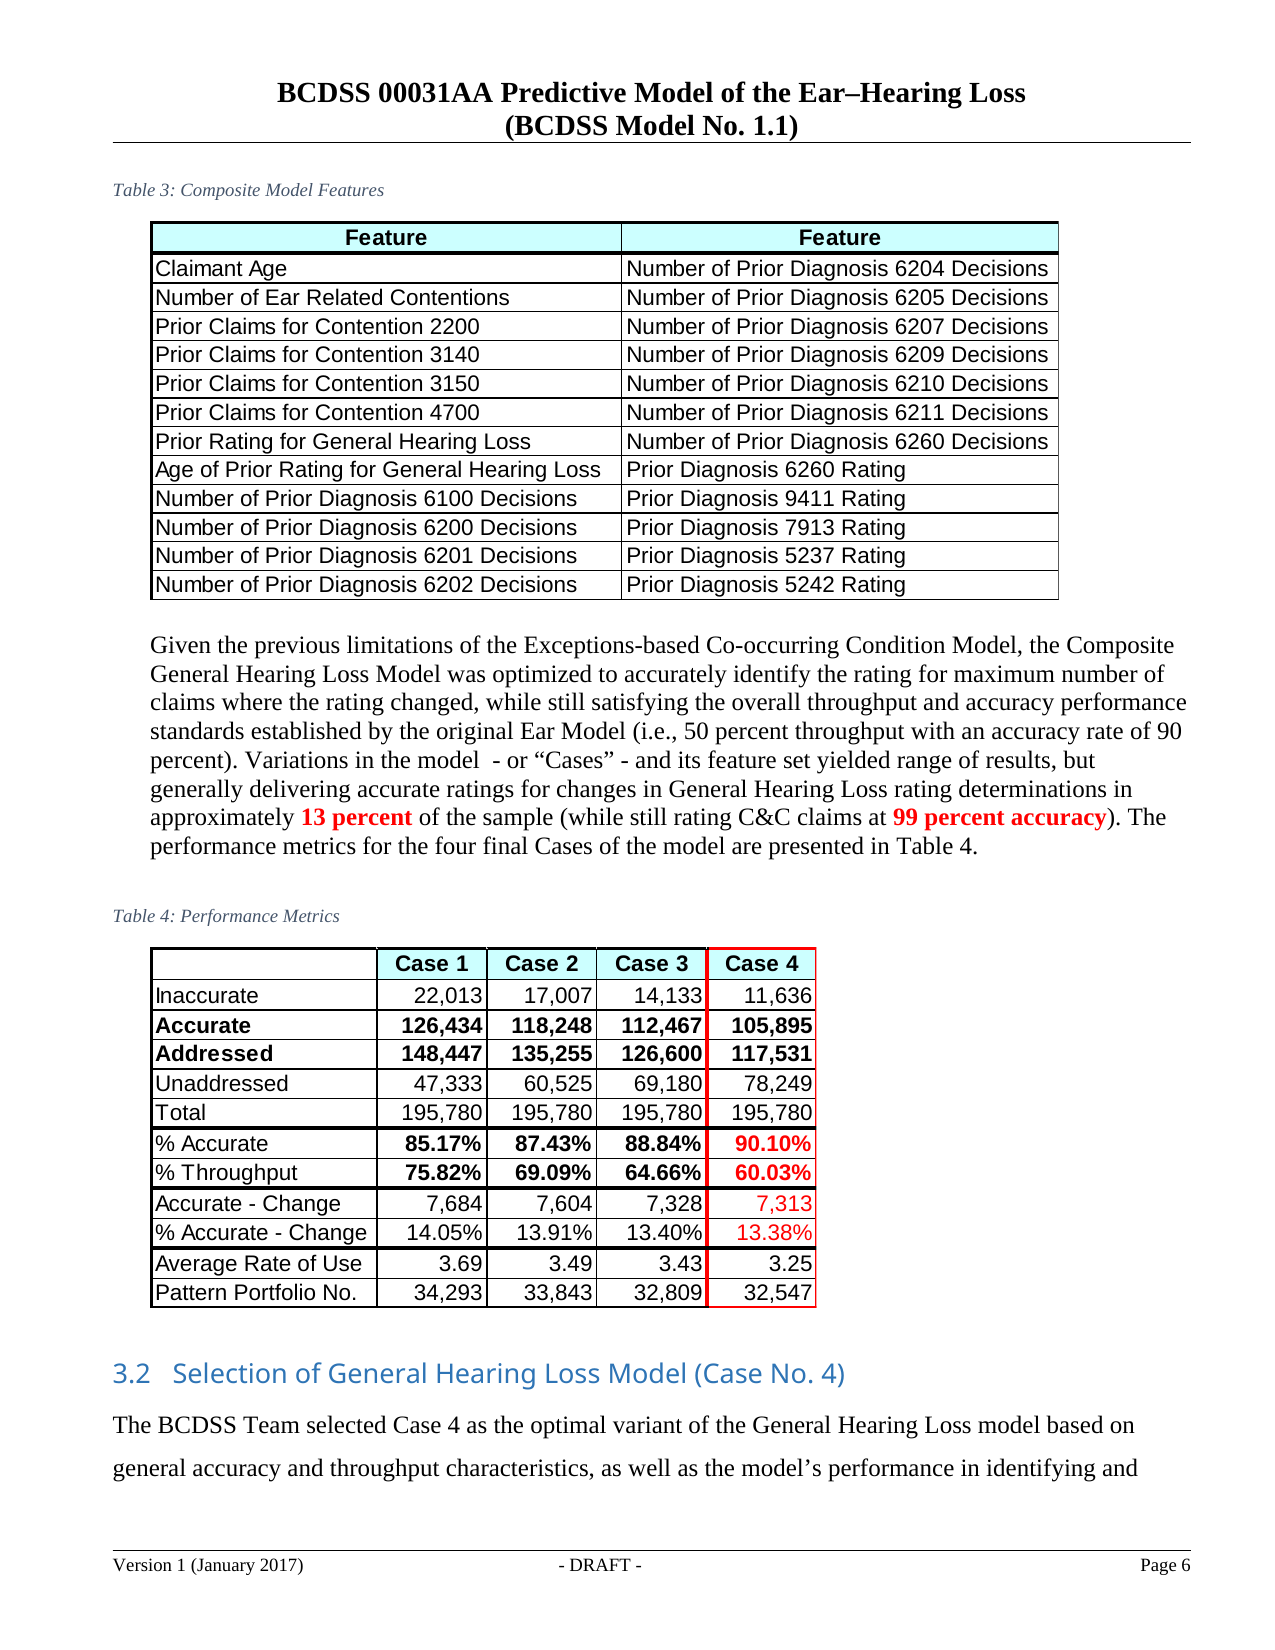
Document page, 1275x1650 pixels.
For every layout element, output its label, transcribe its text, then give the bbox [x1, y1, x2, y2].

list Given the previous limitations of the Exceptions-based Co-occurring Condition Model, the Composite General Hearing Loss Model was optimized to accurately identify the rating for maximum number of claims where the rating changed, while still satisfying the overall throughput and accuracy performance standards established by the original Ear Model (i.e., 50 percent throughput with an accuracy rate of 90 percent). Variations in the model - or “Cases” - and its feature set yielded range of results, but generally delivering accurate ratings for changes in General Hearing Loss rating determinations in approximately 13 percent of the sample (while still rating C&C claims at 99 percent accuracy). The performance metrics for the four final Cases of the model are presented in Table 4. [150, 630, 1191, 860]
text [112, 1410, 1191, 1482]
subtitle Selection of General Hearing Loss Model (Case No. 4) [112, 1354, 1191, 1391]
